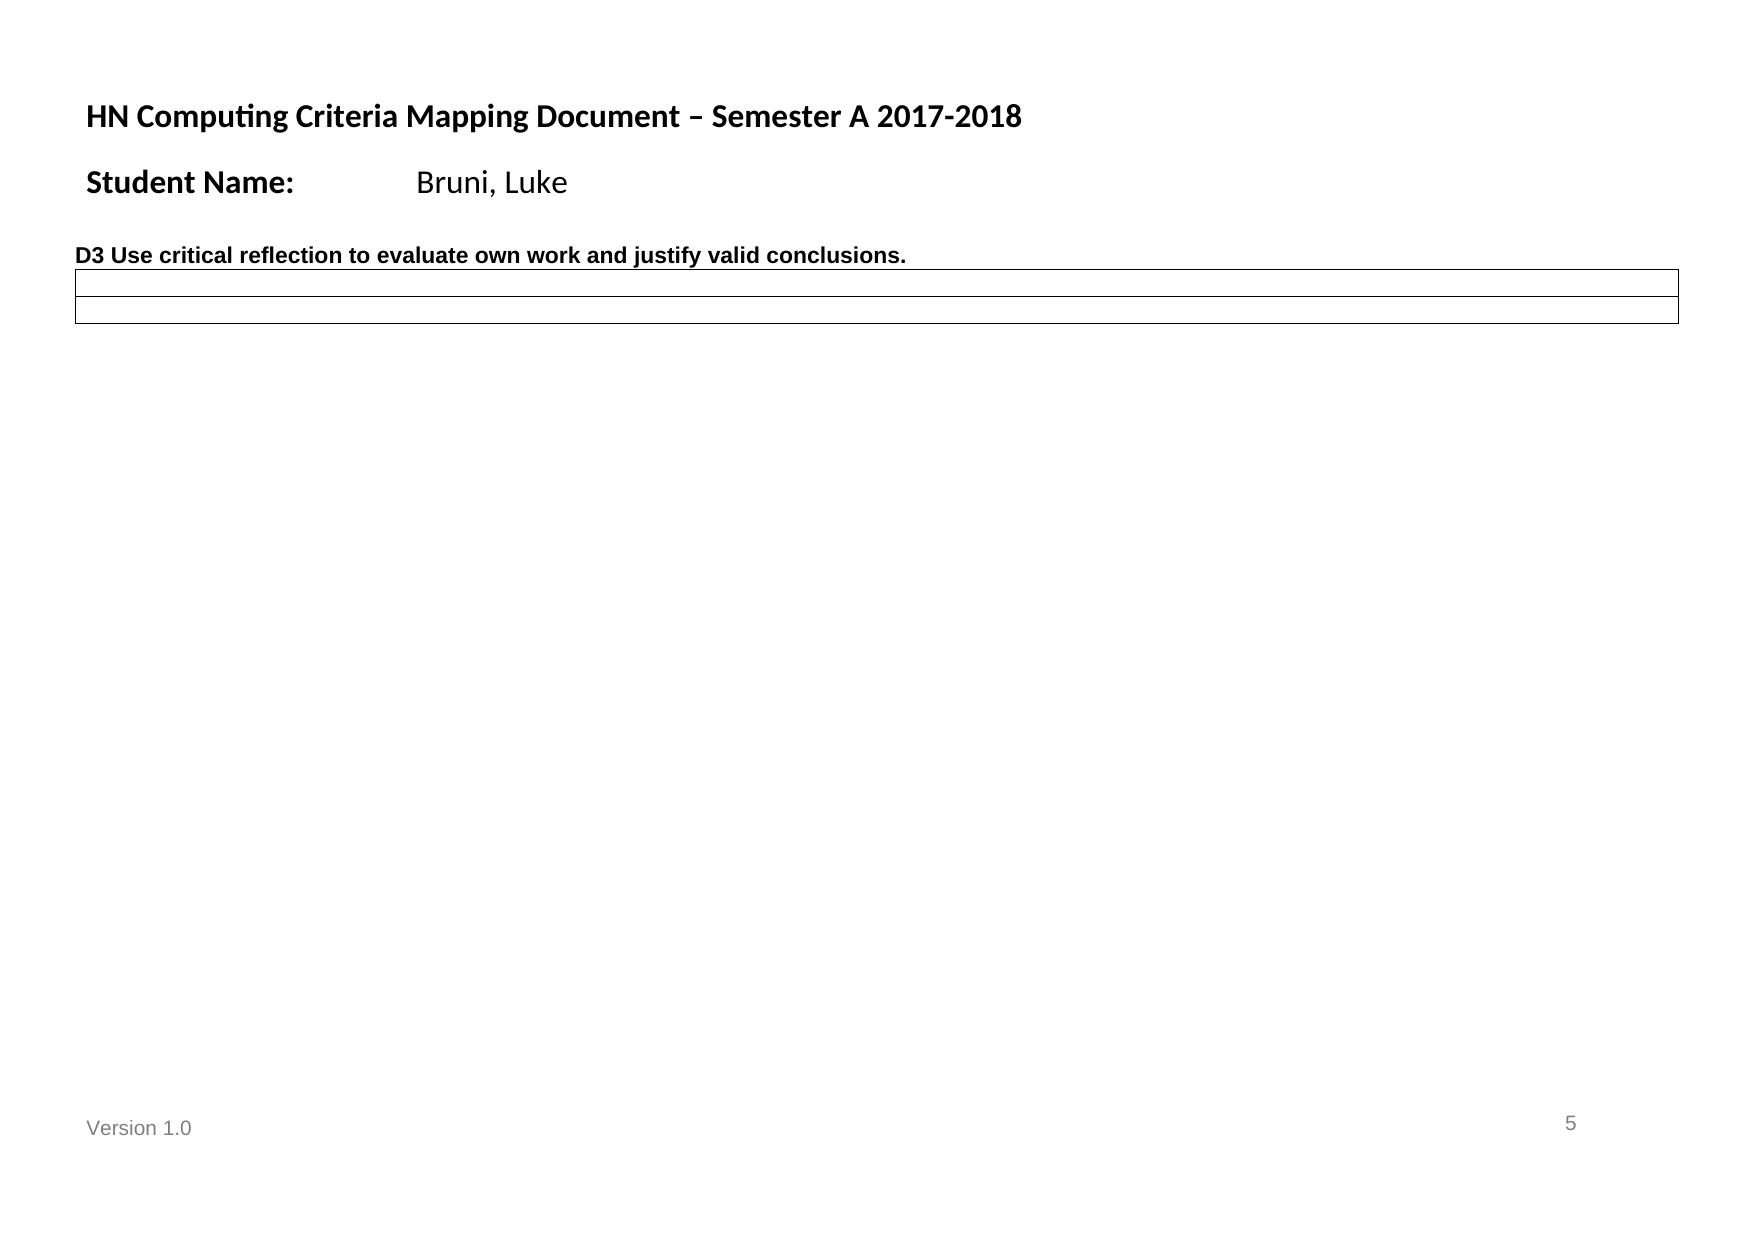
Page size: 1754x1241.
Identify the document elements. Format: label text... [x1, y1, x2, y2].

table_cell [76, 297, 1678, 323]
text D3 Use critical reflection to evaluate own work and justify valid conclusions. [75, 242, 1679, 268]
table_header [76, 270, 1678, 296]
